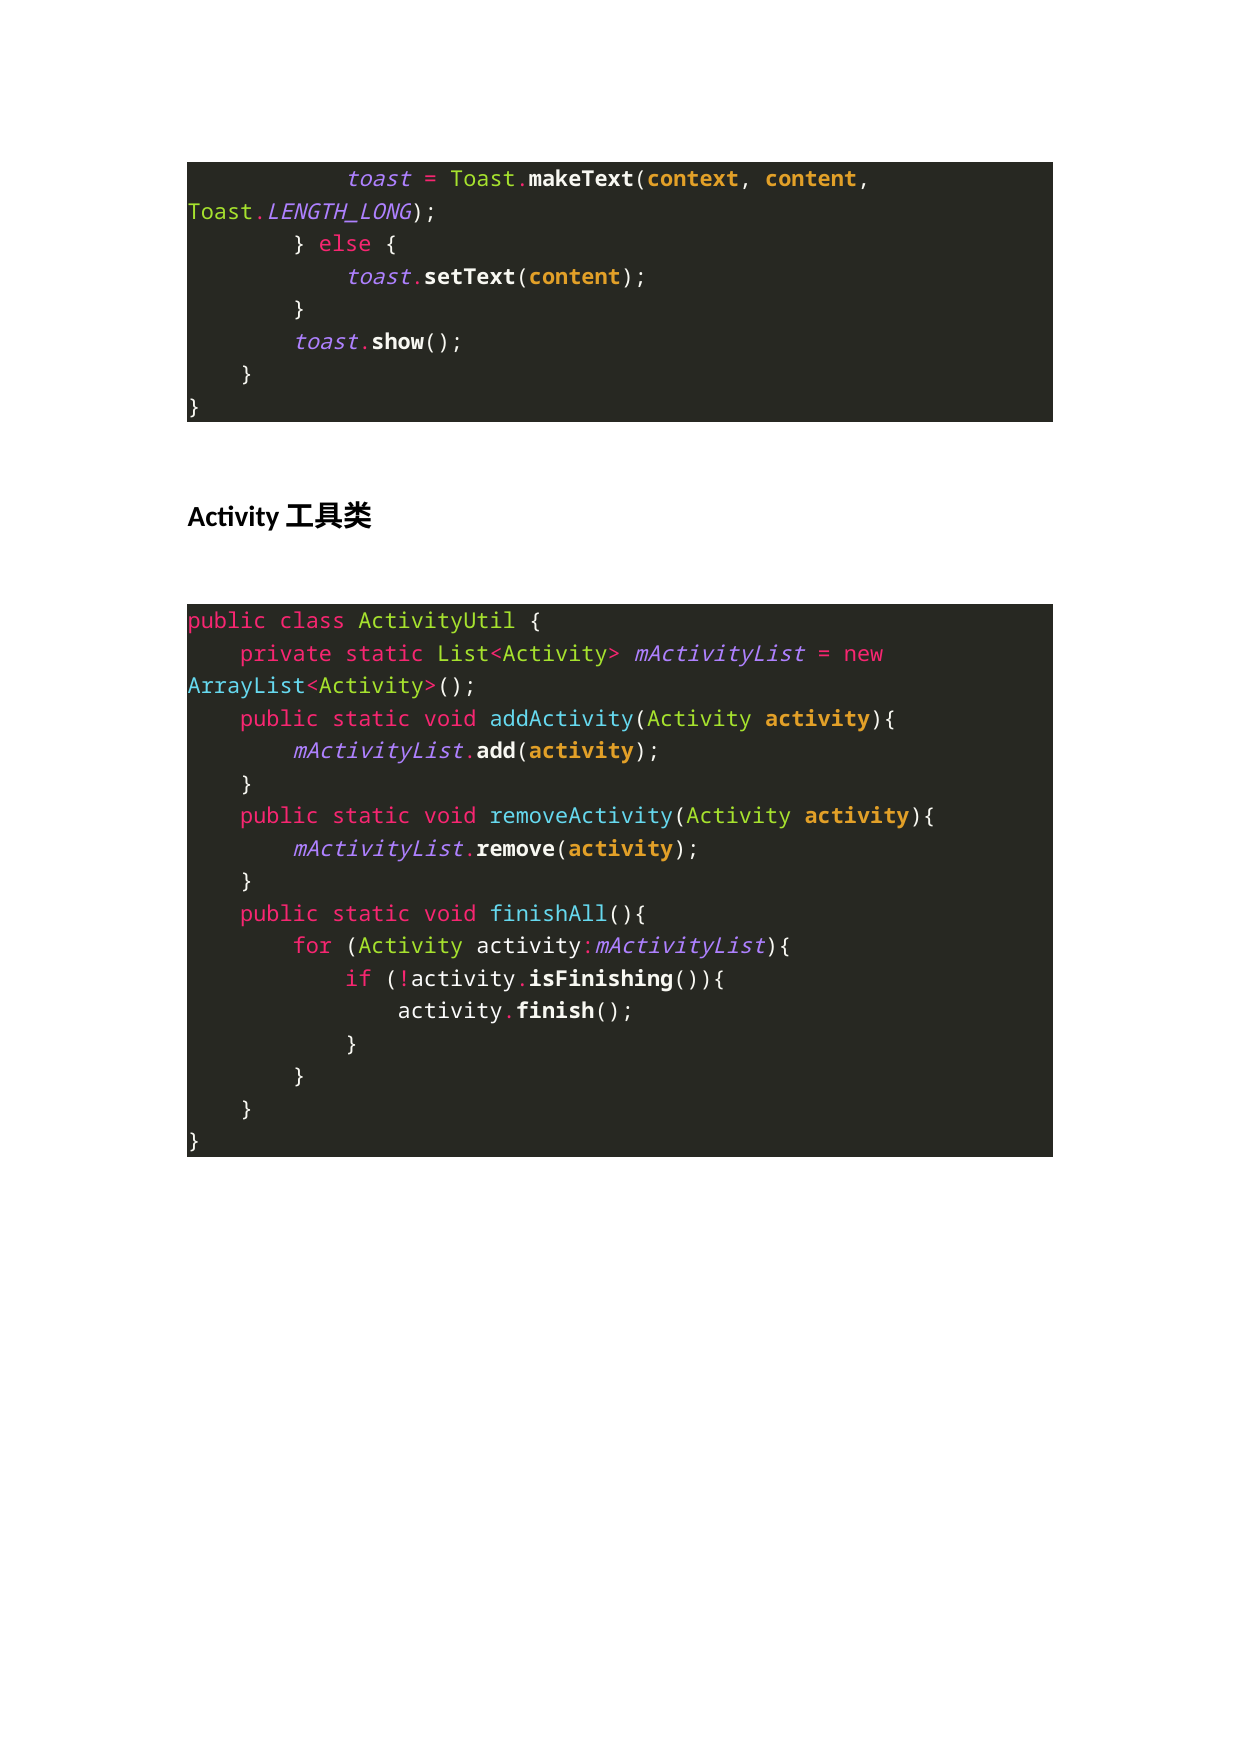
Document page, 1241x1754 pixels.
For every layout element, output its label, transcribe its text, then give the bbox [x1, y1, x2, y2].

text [187, 162, 1053, 422]
text public class ActivityUtil { private static List<Activity> mActivityList = new ArrayList<Activity>(); public static void addActivity(Activity activity){ mActivityList.add(activity); } public static void removeActivity(Activity activity){ mActivityList.remove(activity); } public static void finishAll(){ for (Activity activity:mActivityList){ if (!activity.isFinishing()){ activity.finish(); } } } } [187, 604, 1053, 1157]
subtitle Activity工具类 [187, 482, 1053, 547]
